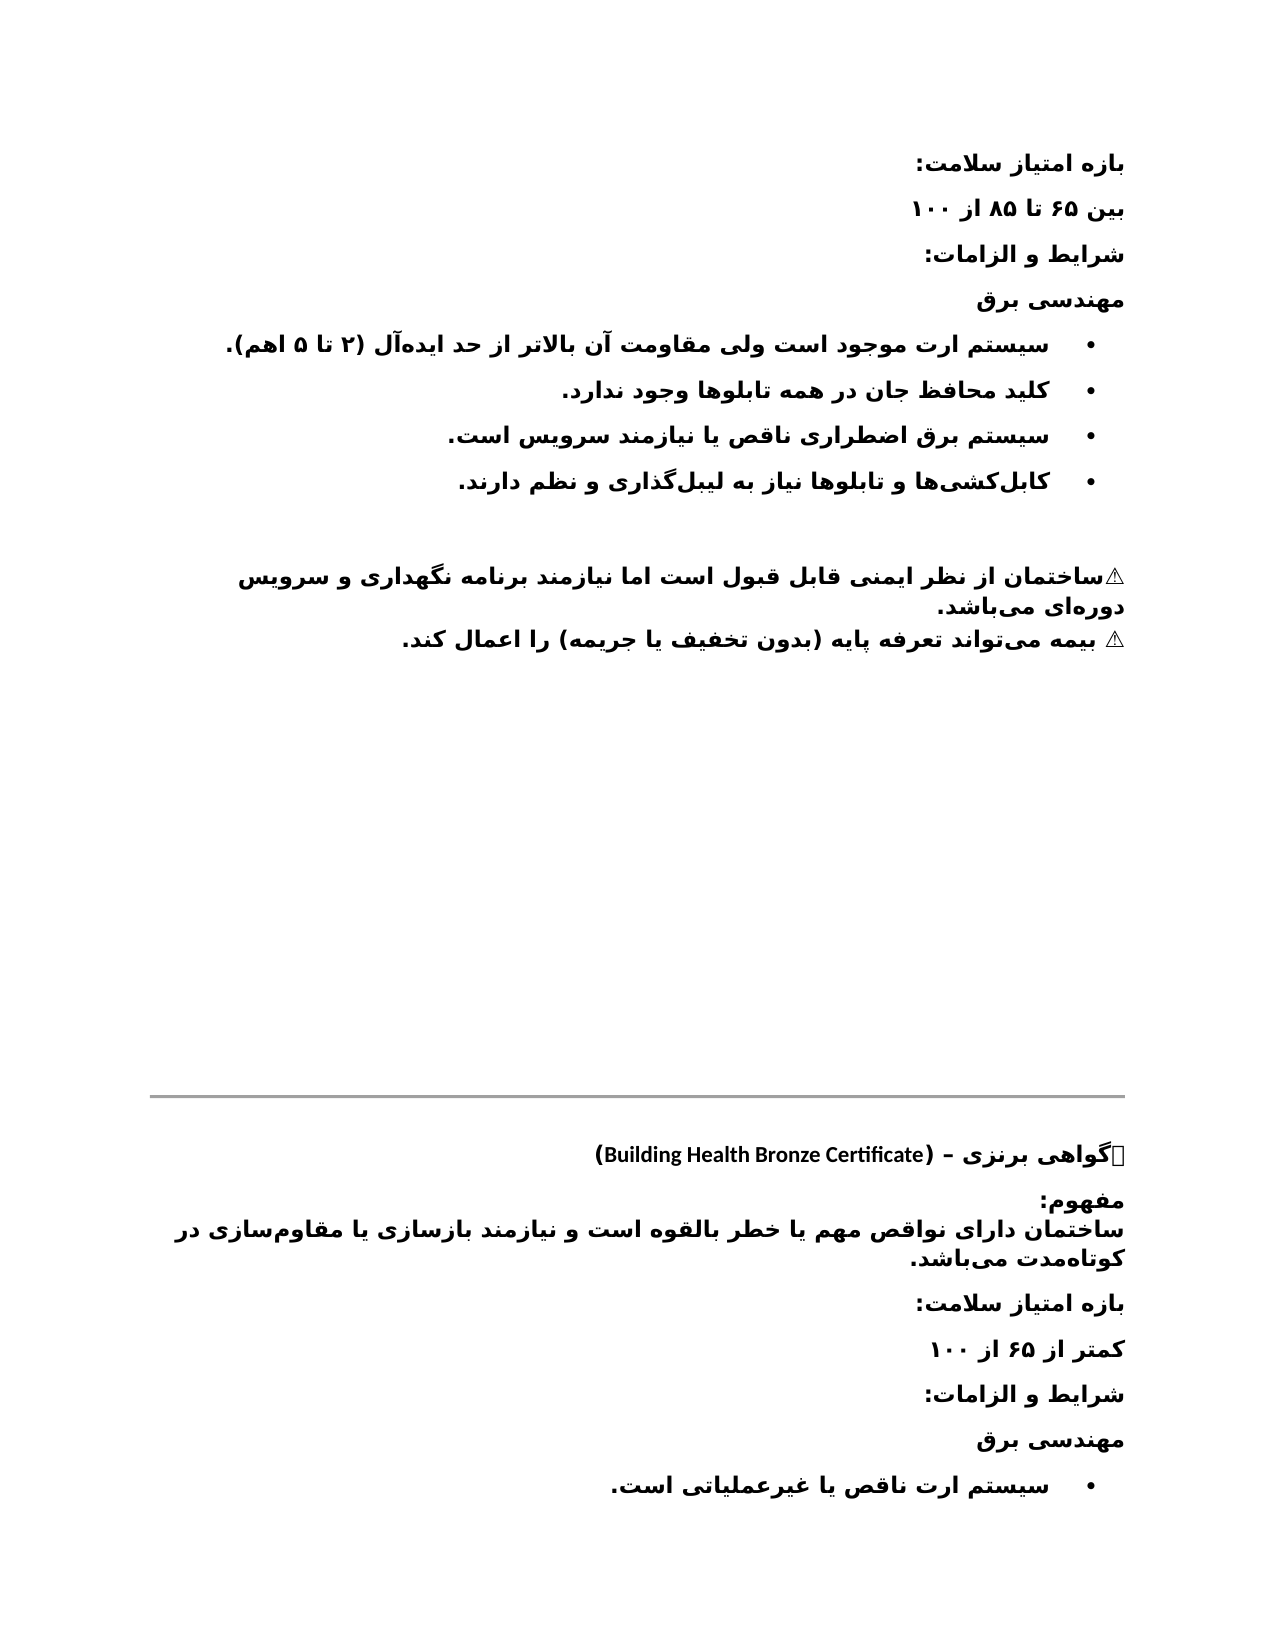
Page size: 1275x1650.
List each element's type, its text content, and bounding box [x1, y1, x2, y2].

text مهندسی برق [150, 1427, 1125, 1453]
text مهندسی برق [150, 286, 1125, 313]
text شرایط و الزامات: [150, 241, 1125, 267]
text بازه امتیاز سلامت: [150, 150, 1125, 177]
text مفهوم: ساختمان دارای نواقص مهم یا خطر بالقوه است و نیازمند بازسازی یا مقاوم‌سازی در کوتاه‌مدت می‌باشد. [150, 1187, 1125, 1272]
list سیستم برق اضطراری ناقص یا نیازمند سرویس است. [150, 422, 1087, 449]
list کلید محافظ جان در همه تابلوها وجود ندارد. [150, 377, 1087, 404]
list سیستم ارت موجود است ولی مقاومت آن بالاتر از حد ایده‌آل (۲ تا ۵ اهم). [150, 332, 1087, 358]
text بین ۶۵ تا ۸۵ از ۱۰۰ [150, 195, 1125, 222]
text 🥉گواهی برنزی – (Building Health Bronze Certificate) [150, 1141, 1125, 1168]
list سیستم ارت ناقص یا غیرعملیاتی است. [150, 1472, 1087, 1499]
text شرایط و الزامات: [150, 1381, 1125, 1408]
text بازه امتیاز سلامت: [150, 1290, 1125, 1317]
text ⚠️ساختمان از نظر ایمنی قابل قبول است اما نیازمند برنامه نگهداری و سرویس دوره‌ای می‌باشد. ⚠️ بیمه می‌تواند تعرفه پایه (بدون تخفیف یا جریمه) را اعمال کند. [150, 560, 1125, 654]
list کابل‌کشی‌ها و تابلوها نیاز به لیبل‌گذاری و نظم دارند. [150, 468, 1087, 494]
text کمتر از ۶۵ از ۱۰۰ [150, 1336, 1125, 1362]
